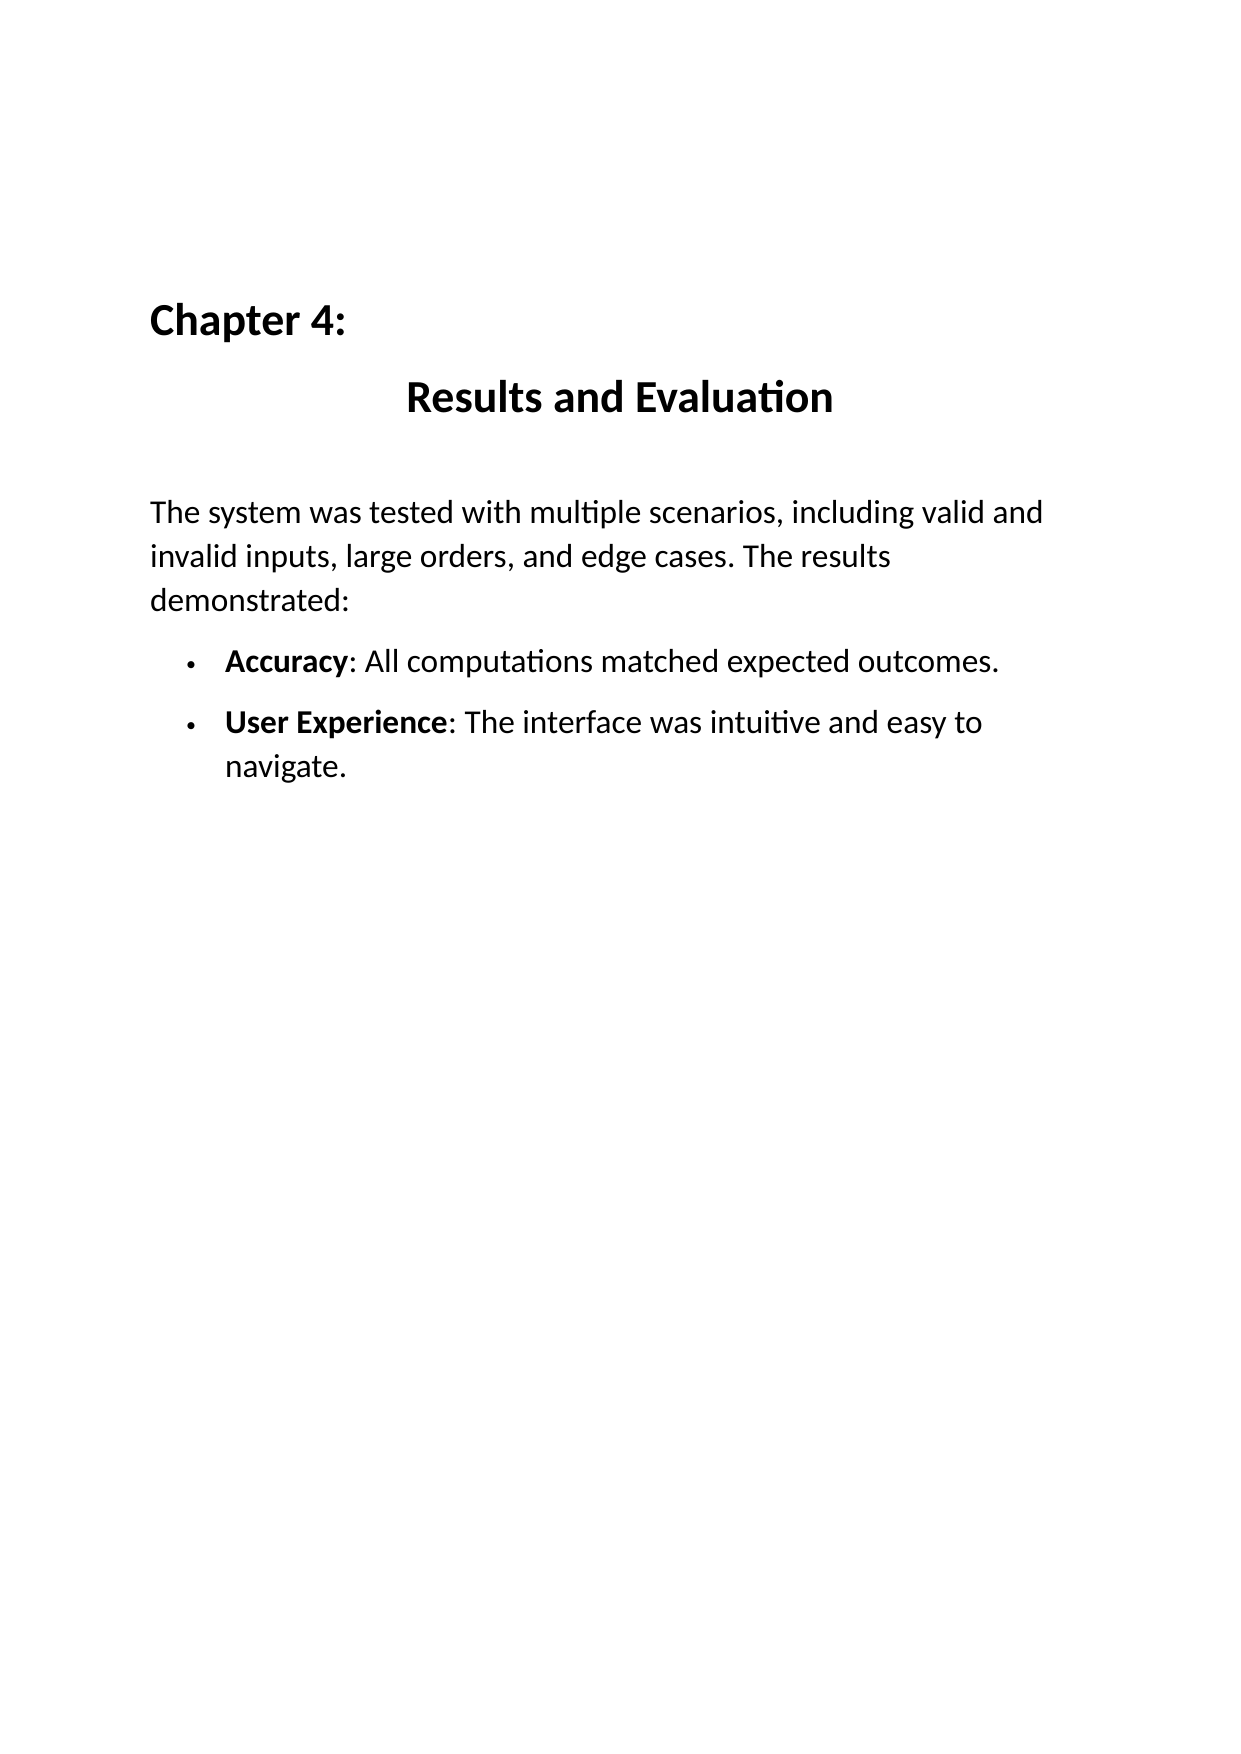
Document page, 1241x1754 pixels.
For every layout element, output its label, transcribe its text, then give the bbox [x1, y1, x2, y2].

text Chapter 4: [150, 291, 1090, 347]
text Results and Evaluation [150, 368, 1090, 423]
list Accuracy: All computations matched expected outcomes. [187, 640, 1090, 681]
text The system was tested with multiple scenarios, including valid and invalid inputs, large orders, and edge cases. The results demonstrated: [150, 491, 1090, 620]
list User Experience: The interface was intuitive and easy to navigate. [187, 701, 1090, 785]
